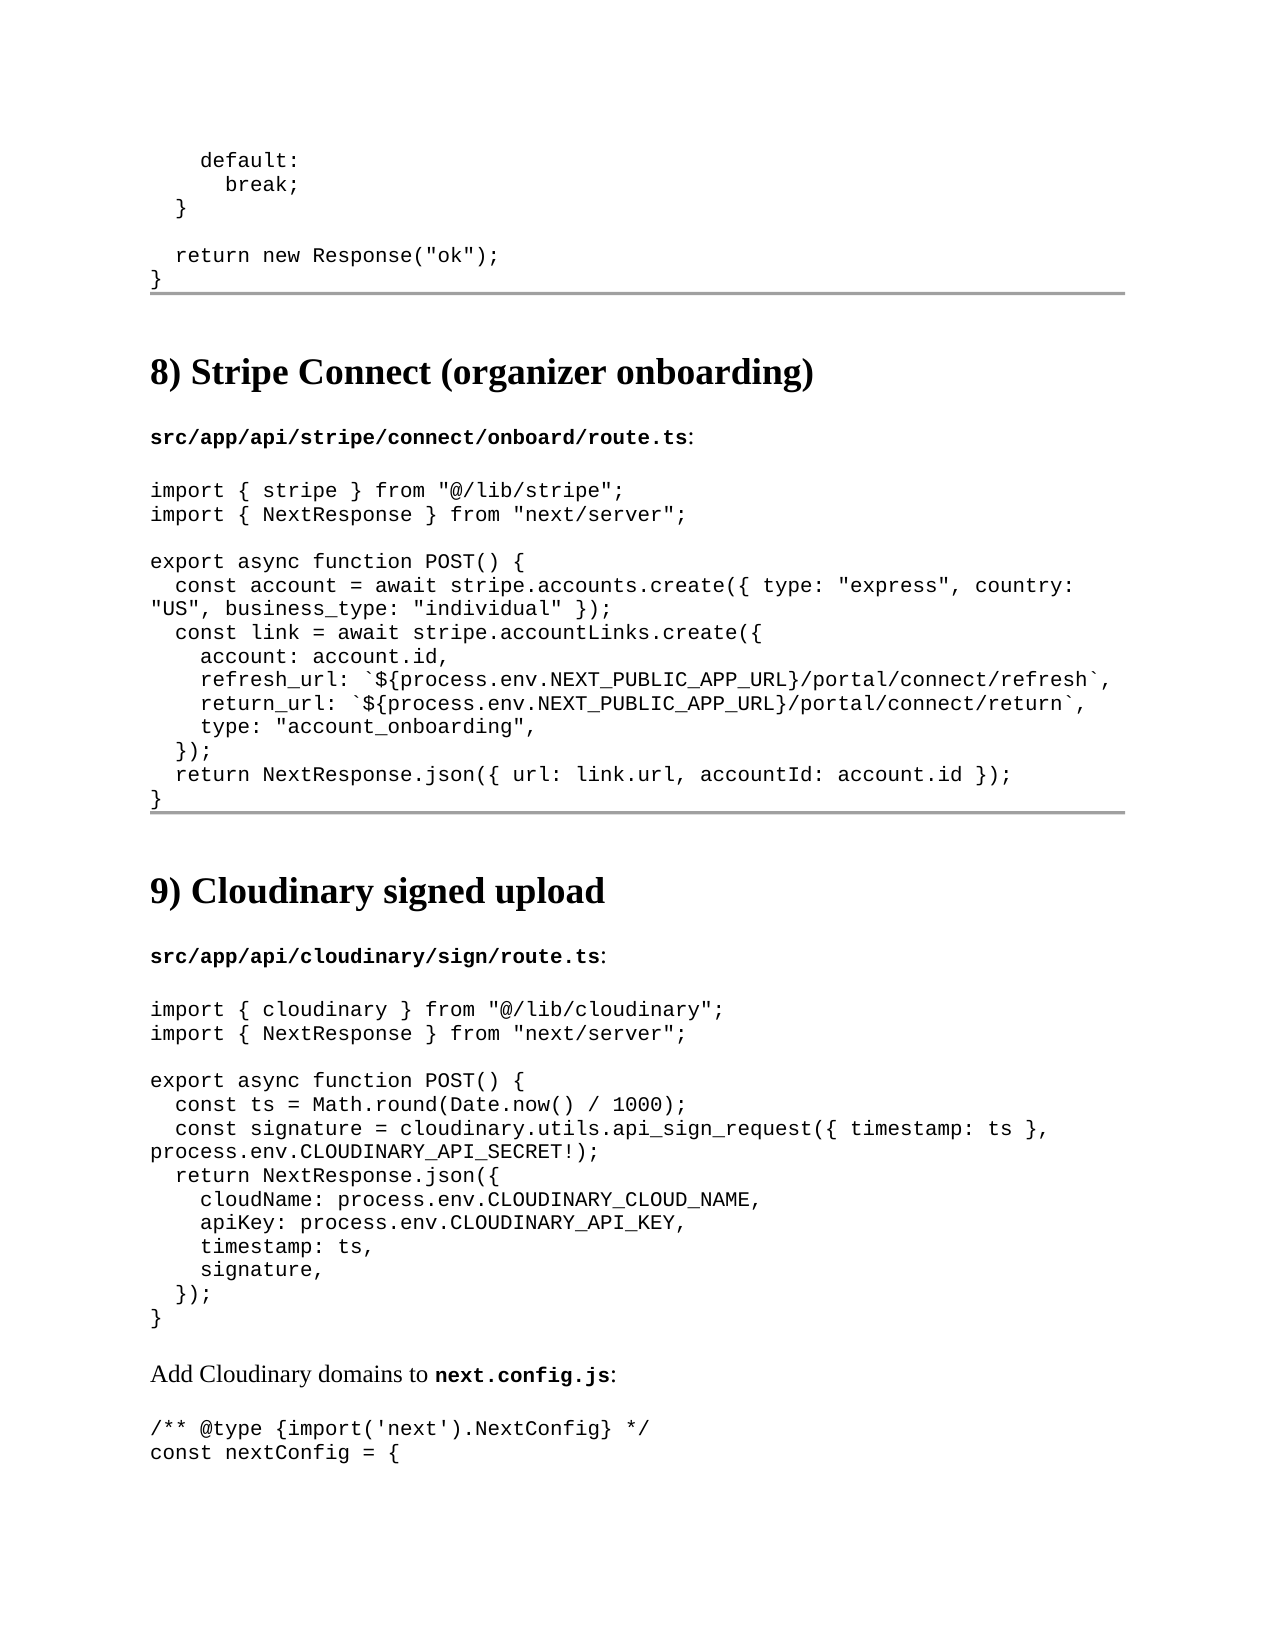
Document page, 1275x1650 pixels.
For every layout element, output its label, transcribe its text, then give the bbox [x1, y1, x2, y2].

text account: account.id, [150, 646, 1125, 669]
text import { stripe } from "@/lib/stripe"; [150, 480, 1125, 504]
text Add Cloudinary domains to next.config.js: [150, 1359, 1125, 1389]
text } [150, 197, 1125, 221]
text refresh_url: `${process.env.NEXT_PUBLIC_APP_URL}/portal/connect/refresh`, [150, 669, 1125, 693]
text timestamp: ts, [150, 1236, 1125, 1259]
text const link = await stripe.accountLinks.create({ [150, 622, 1125, 646]
text import { NextResponse } from "next/server"; [150, 504, 1125, 527]
text export async function POST() { [150, 1070, 1125, 1094]
text return_url: `${process.env.NEXT_PUBLIC_APP_URL}/portal/connect/return`, [150, 693, 1125, 717]
text return NextResponse.json({ url: link.url, accountId: account.id }); [150, 764, 1125, 787]
text export async function POST() { [150, 551, 1125, 575]
text } [150, 1307, 1125, 1330]
text import { NextResponse } from "next/server"; [150, 1023, 1125, 1047]
text } [150, 787, 1125, 811]
text const nextConfig = { [150, 1442, 1125, 1466]
text }); [150, 1283, 1125, 1307]
text signature, [150, 1259, 1125, 1283]
text src/app/api/stripe/connect/onboard/route.ts: [150, 421, 1125, 451]
text const ts = Math.round(Date.now() / 1000); [150, 1094, 1125, 1118]
text apiKey: process.env.CLOUDINARY_API_KEY, [150, 1212, 1125, 1236]
text } [150, 268, 1125, 291]
text cloudName: process.env.CLOUDINARY_CLOUD_NAME, [150, 1188, 1125, 1212]
text /** @type {import('next').NextConfig} */ [150, 1418, 1125, 1442]
text import { cloudinary } from "@/lib/cloudinary"; [150, 999, 1125, 1023]
text return NextResponse.json({ [150, 1165, 1125, 1188]
text }); [150, 740, 1125, 764]
text default: [150, 150, 1125, 174]
text break; [150, 174, 1125, 197]
text 8) Stripe Connect (organizer onboarding) [150, 349, 1125, 392]
text return new Response("ok"); [150, 244, 1125, 268]
text const account = await stripe.accounts.create({ type: "express", country: "US", business_type: "individual" }); [150, 575, 1125, 622]
text type: "account_onboarding", [150, 717, 1125, 740]
text const signature = cloudinary.utils.api_sign_request({ timestamp: ts }, process.env.CLOUDINARY_API_SECRET!); [150, 1118, 1125, 1165]
text 9) Cloudinary signed upload [150, 868, 1125, 911]
text src/app/api/cloudinary/sign/route.ts: [150, 941, 1125, 970]
